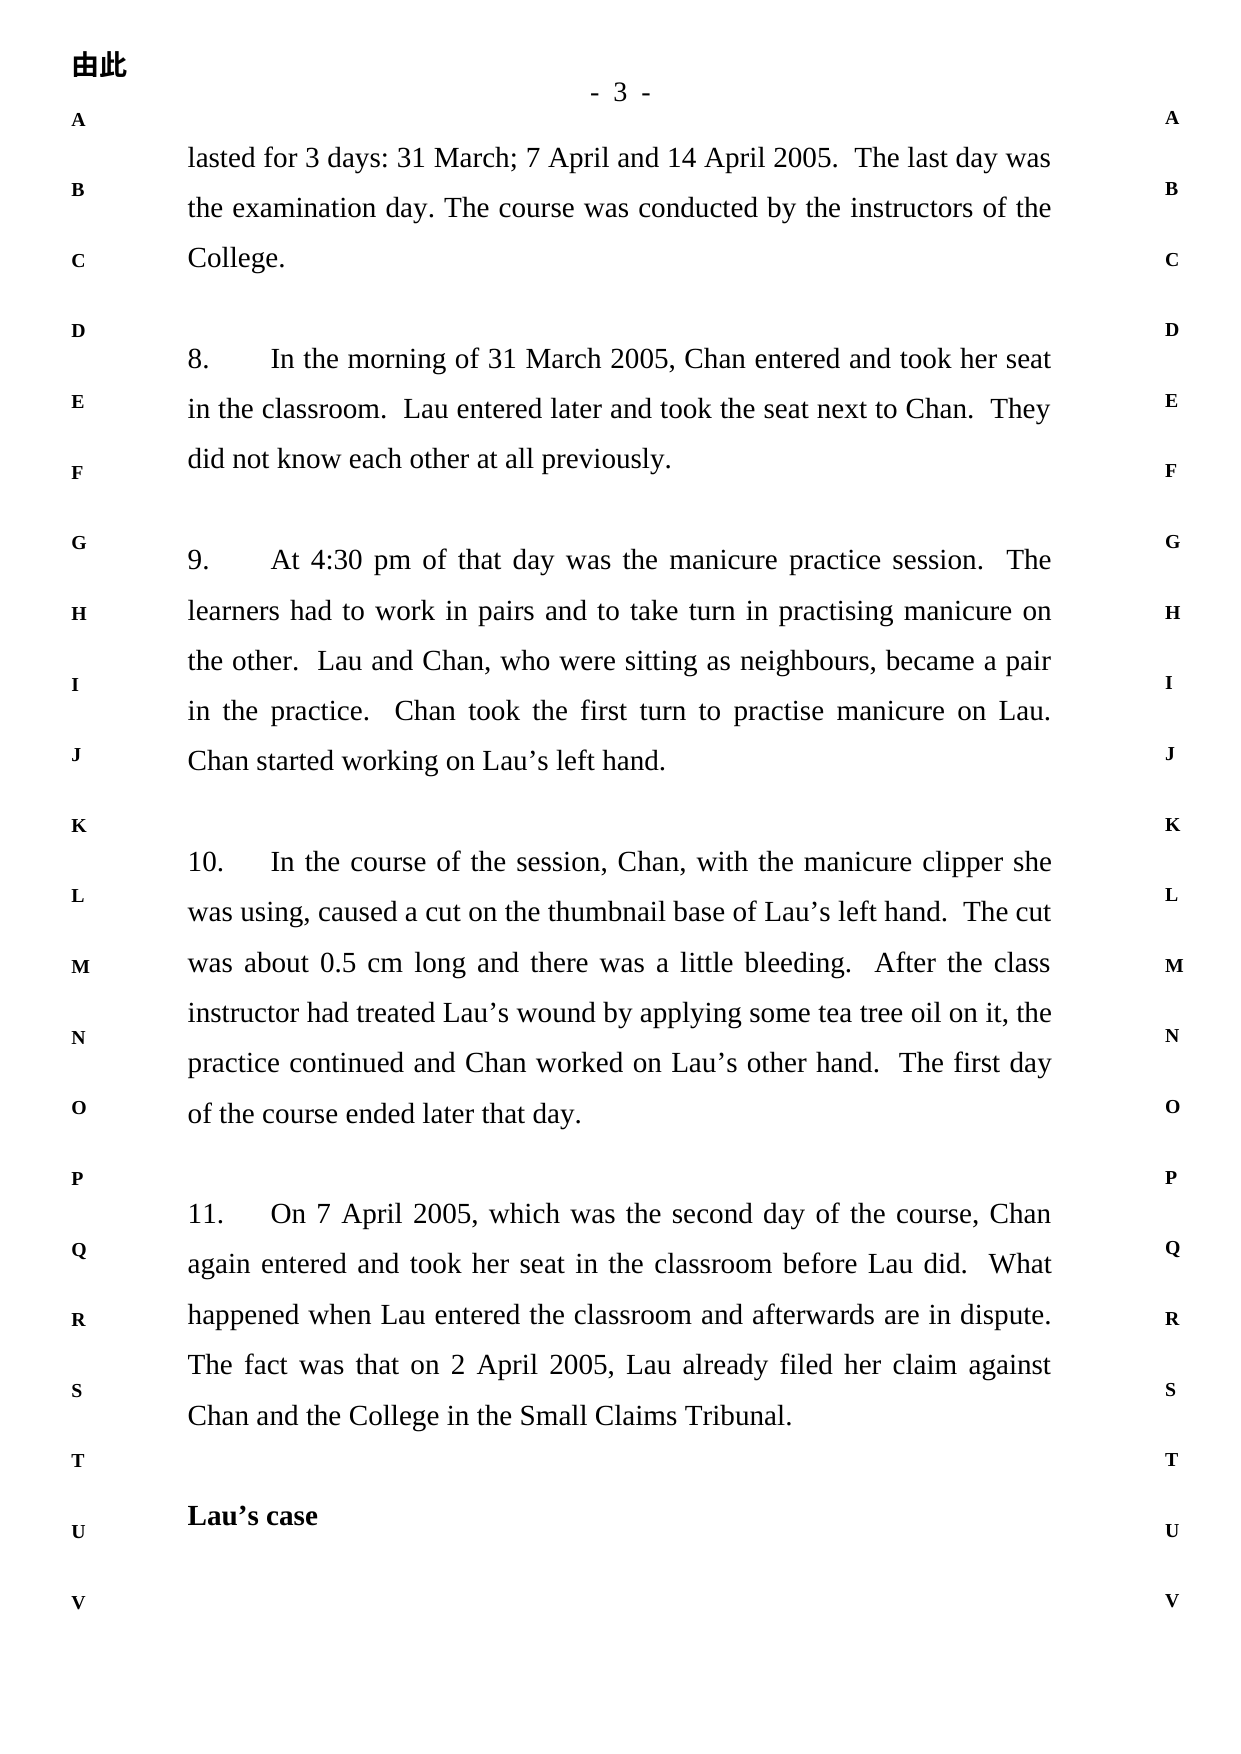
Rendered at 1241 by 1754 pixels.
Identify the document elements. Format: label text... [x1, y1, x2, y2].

list At 4:30 pm of that day was the manicure practice session. The learners had to work in pairs and to take turn in practising manicure on the other. Lau and Chan, who were sitting as neighbours, became a pair in the practice. Chan took the first turn to practise manicure on Lau. Chan started working on Lau’s left hand. [187, 542, 1053, 777]
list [187, 140, 1053, 274]
list On 7 April 2005, which was the second day of the course, Chan again entered and took her seat in the classroom before Lau did. What happened when Lau entered the classroom and afterwards are in dispute. The fact was that on 2 April 2005, Lau already filed her claim against Chan and the College in the Small Claims Tribunal. [187, 1196, 1053, 1431]
list In the course of the session, Chan, with the manicure clipper she was using, caused a cut on the thumbnail base of Lau’s left hand. The cut was about 0.5 cm long and there was a little bleeding. After the class instructor had treated Lau’s wound by applying some tea tree oil on it, the practice continued and Chan worked on Lau’s other hand. The first day of the course ended later that day. [187, 844, 1053, 1129]
text Lau’s case [187, 1498, 1053, 1532]
list In the morning of 31 March 2005, Chan entered and took her seat in the classroom. Lau entered later and took the seat next to Chan. They did not know each other at all previously. [187, 341, 1053, 475]
